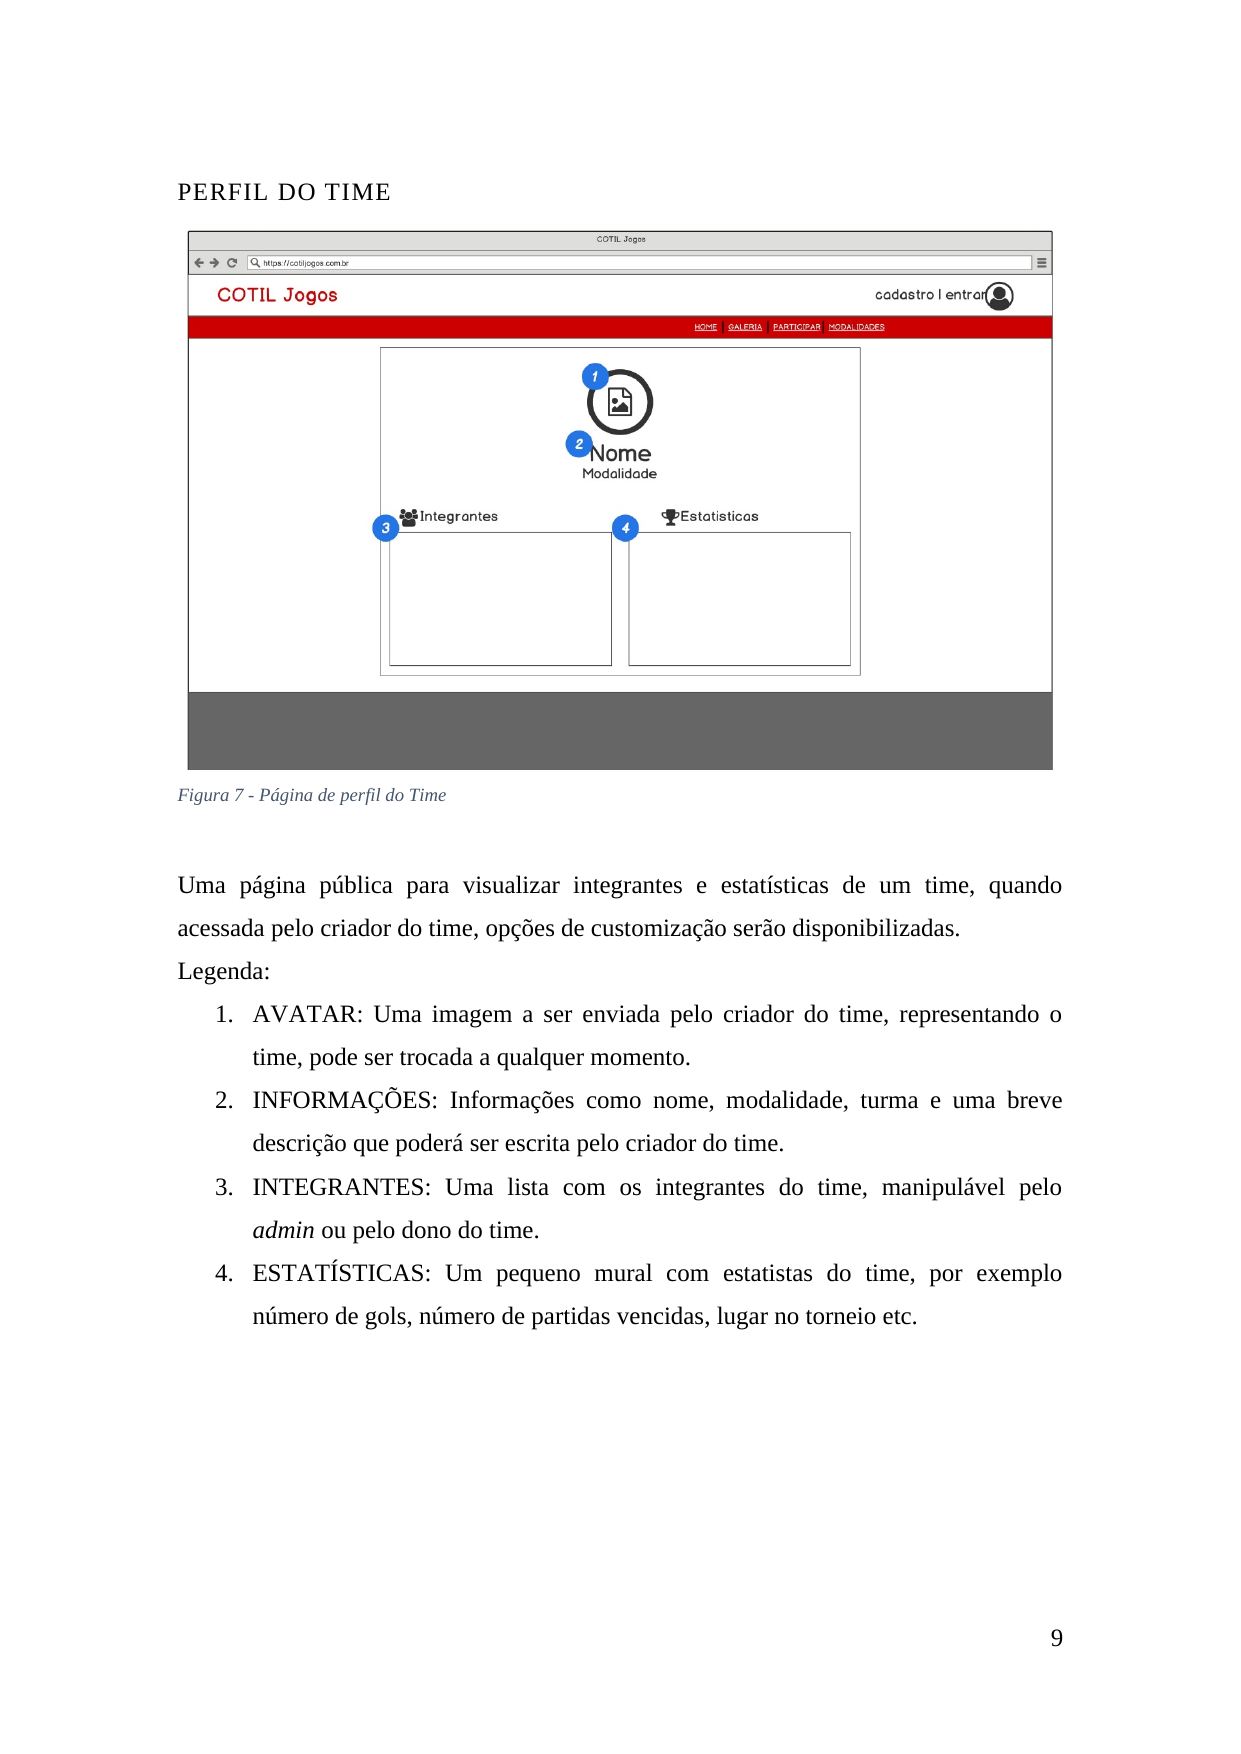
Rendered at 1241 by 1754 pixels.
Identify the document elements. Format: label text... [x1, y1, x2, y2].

list AVATAR: Uma imagem a ser enviada pelo criador do time, representando o time, pode ser trocada a qualquer momento. [215, 999, 1063, 1071]
subtitle PERFIL DO TIME [177, 177, 1063, 206]
list ESTATÍSTICAS: Um pequeno mural com estatistas do time, por exemplo número de gols, número de partidas vencidas, lugar no torneio etc. [215, 1258, 1063, 1330]
text Uma página pública para visualizar integrantes e estatísticas de um time, quando acessada pelo criador do time, opções de customização serão disponibilizadas. [177, 870, 1063, 942]
picture [177, 220, 1063, 770]
text Legenda: [177, 956, 1063, 985]
list INTEGRANTES: Uma lista com os integrantes do time, manipulável pelo admin ou pelo dono do time. [215, 1172, 1063, 1243]
list INFORMAÇÕES: Informações como nome, modalidade, turma e uma breve descrição que poderá ser escrita pelo criador do time. [215, 1085, 1063, 1157]
